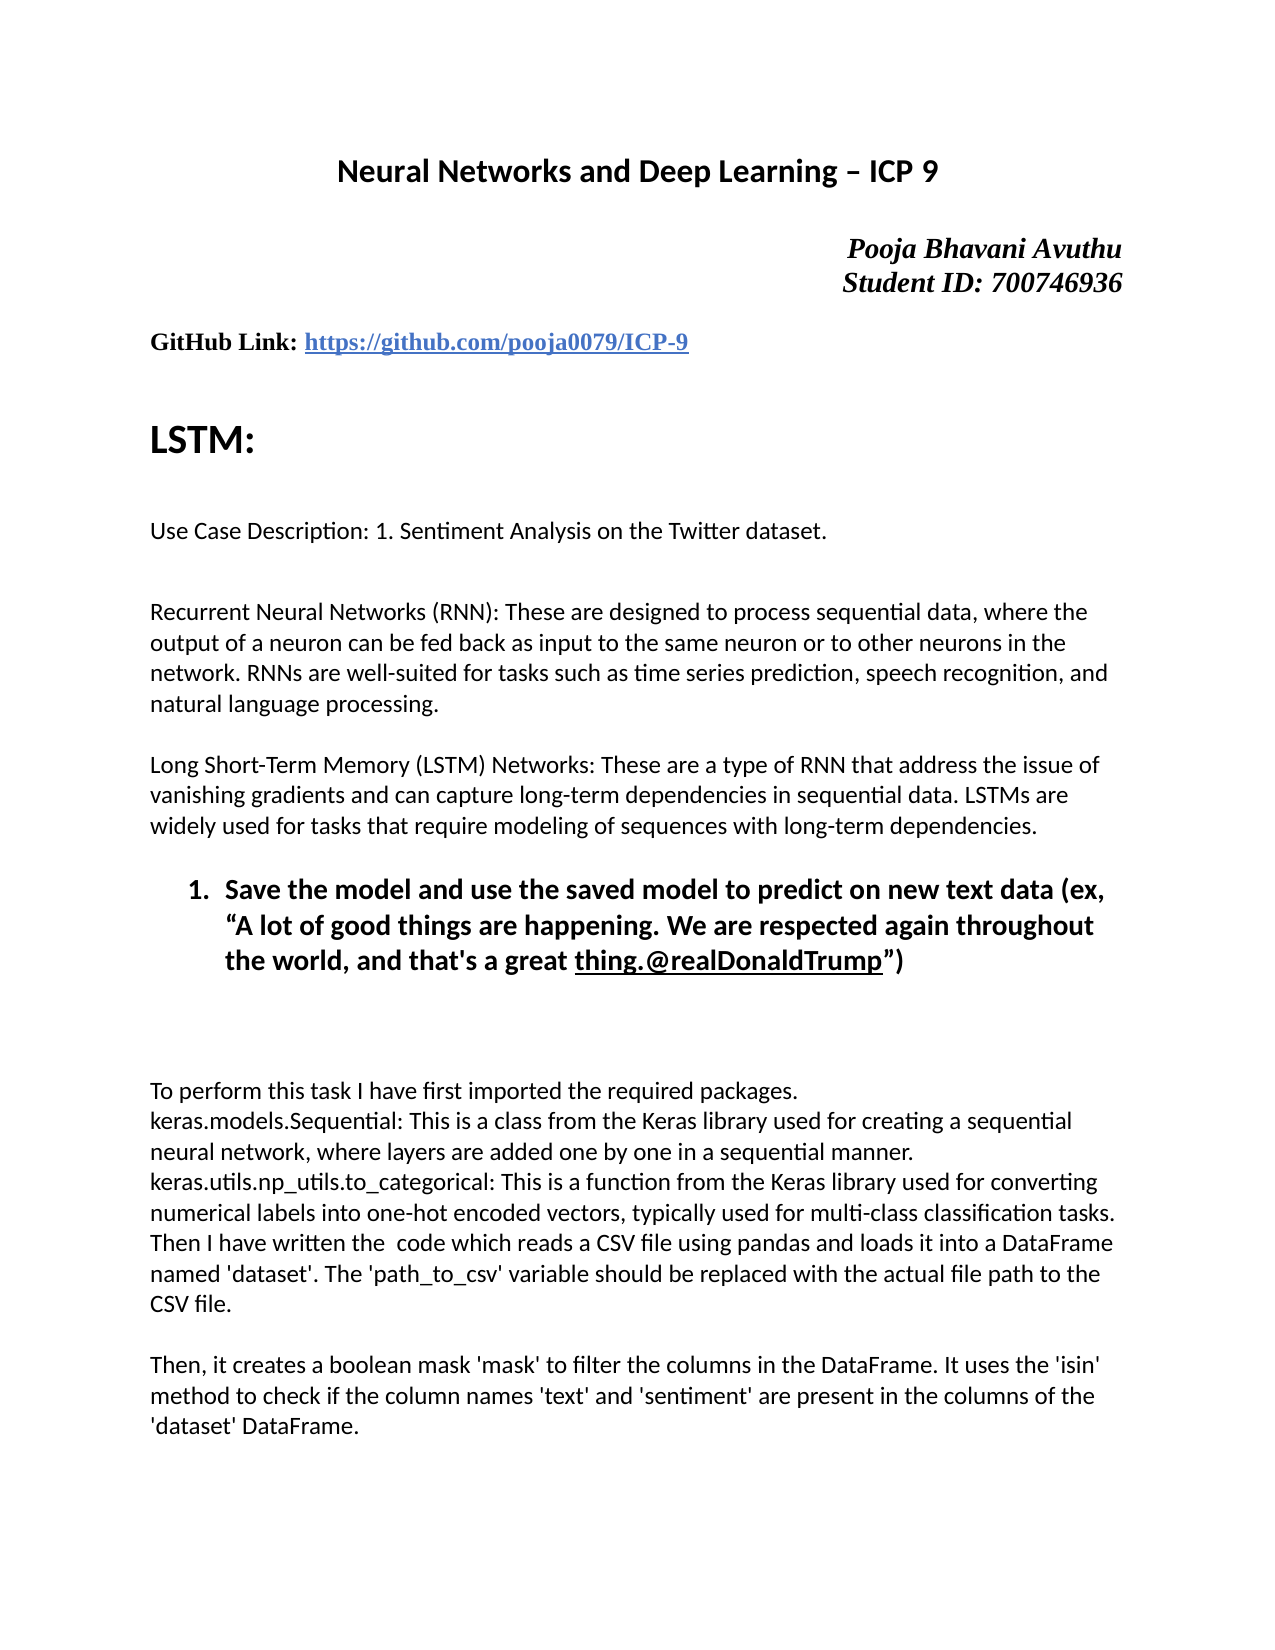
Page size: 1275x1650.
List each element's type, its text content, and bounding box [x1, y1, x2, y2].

text LSTM: [150, 413, 1125, 464]
text Neural Networks and Deep Learning – ICP 9 [150, 150, 1125, 191]
text Then, it creates a boolean mask 'mask' to filter the columns in the DataFrame. It uses the 'isin' method to check if the column names 'text' and 'sentiment' are present in the columns of the 'dataset' DataFrame. [150, 1349, 1125, 1441]
text Use Case Description: 1. Sentiment Analysis on the Twitter dataset. [150, 515, 1125, 546]
text Long Short-Term Memory (LSTM) Networks: These are a type of RNN that address the issue of vanishing gradients and can capture long-term dependencies in sequential data. LSTMs are widely used for tasks that require modeling of sequences with long-term dependencies. [150, 749, 1125, 841]
text keras.models.Sequential: This is a class from the Keras library used for creating a sequential neural network, where layers are added one by one in a sequential manner. [150, 1105, 1125, 1166]
text Pooja Bhavani Avuthu [150, 231, 1125, 265]
text To perform this task I have first imported the required packages. [150, 1075, 1125, 1105]
text Student ID: 700746936 [150, 265, 1125, 298]
text keras.utils.np_utils.to_categorical: This is a function from the Keras library used for converting numerical labels into one-hot encoded vectors, typically used for multi-class classification tasks. [150, 1166, 1125, 1227]
list Save the model and use the saved model to predict on new text data (ex, “A lot of good things are happening. We are respected again throughout the world, and that's a great thing.@realDonaldTrump”) [187, 871, 1125, 978]
text Then I have written the code which reads a CSV file using pandas and loads it into a DataFrame named 'dataset'. The 'path_to_csv' variable should be replaced with the actual file path to the CSV file. [150, 1227, 1125, 1319]
text GitHub Link: https://github.com/pooja0079/ICP-9 [150, 327, 1125, 356]
text Recurrent Neural Networks (RNN): These are designed to process sequential data, where the output of a neuron can be fed back as input to the same neuron or to other neurons in the network. RNNs are well-suited for tasks such as time series prediction, speech recognition, and natural language processing. [150, 597, 1125, 719]
